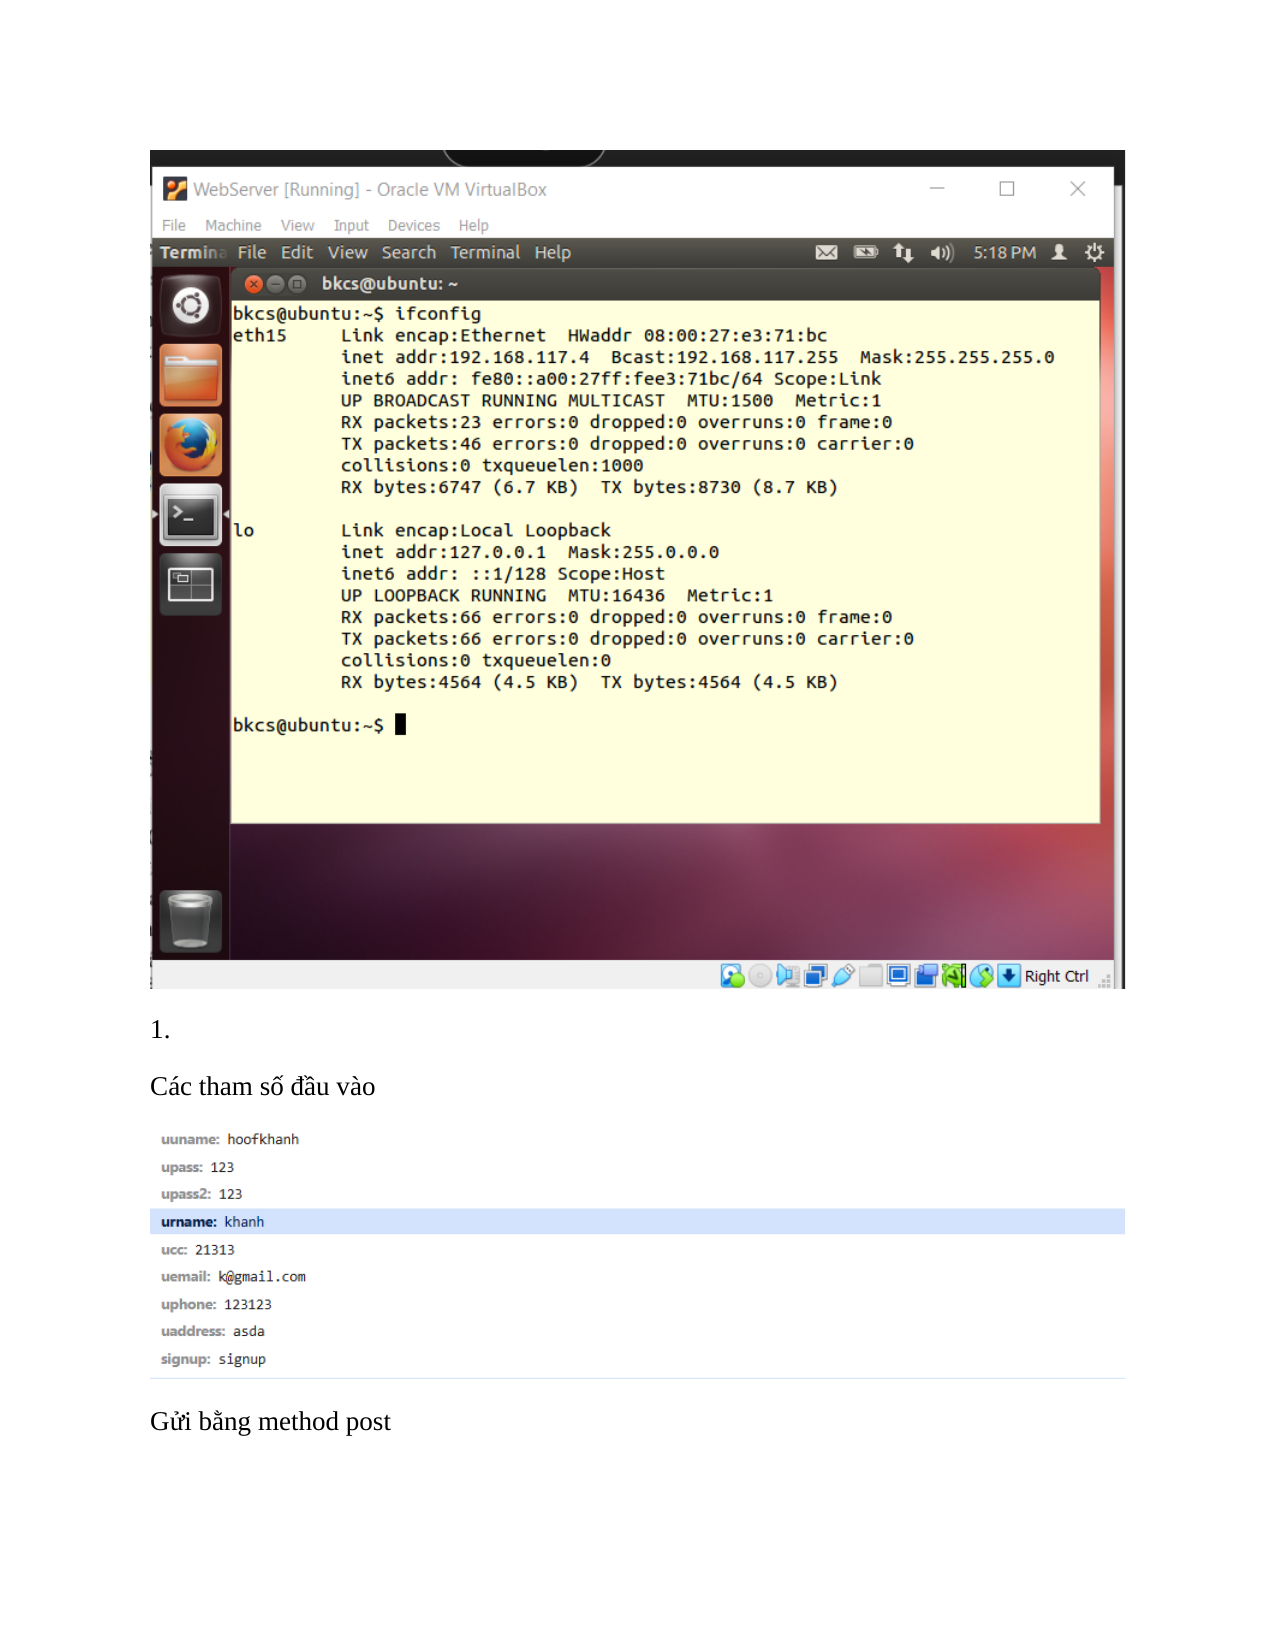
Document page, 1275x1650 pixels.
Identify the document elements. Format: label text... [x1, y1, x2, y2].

picture [150, 150, 1125, 989]
text 1. [150, 1013, 1125, 1045]
picture [150, 1126, 1125, 1380]
text Các tham số đầu vào [150, 1070, 1125, 1101]
text Gửi bằng method post [150, 1405, 1125, 1436]
